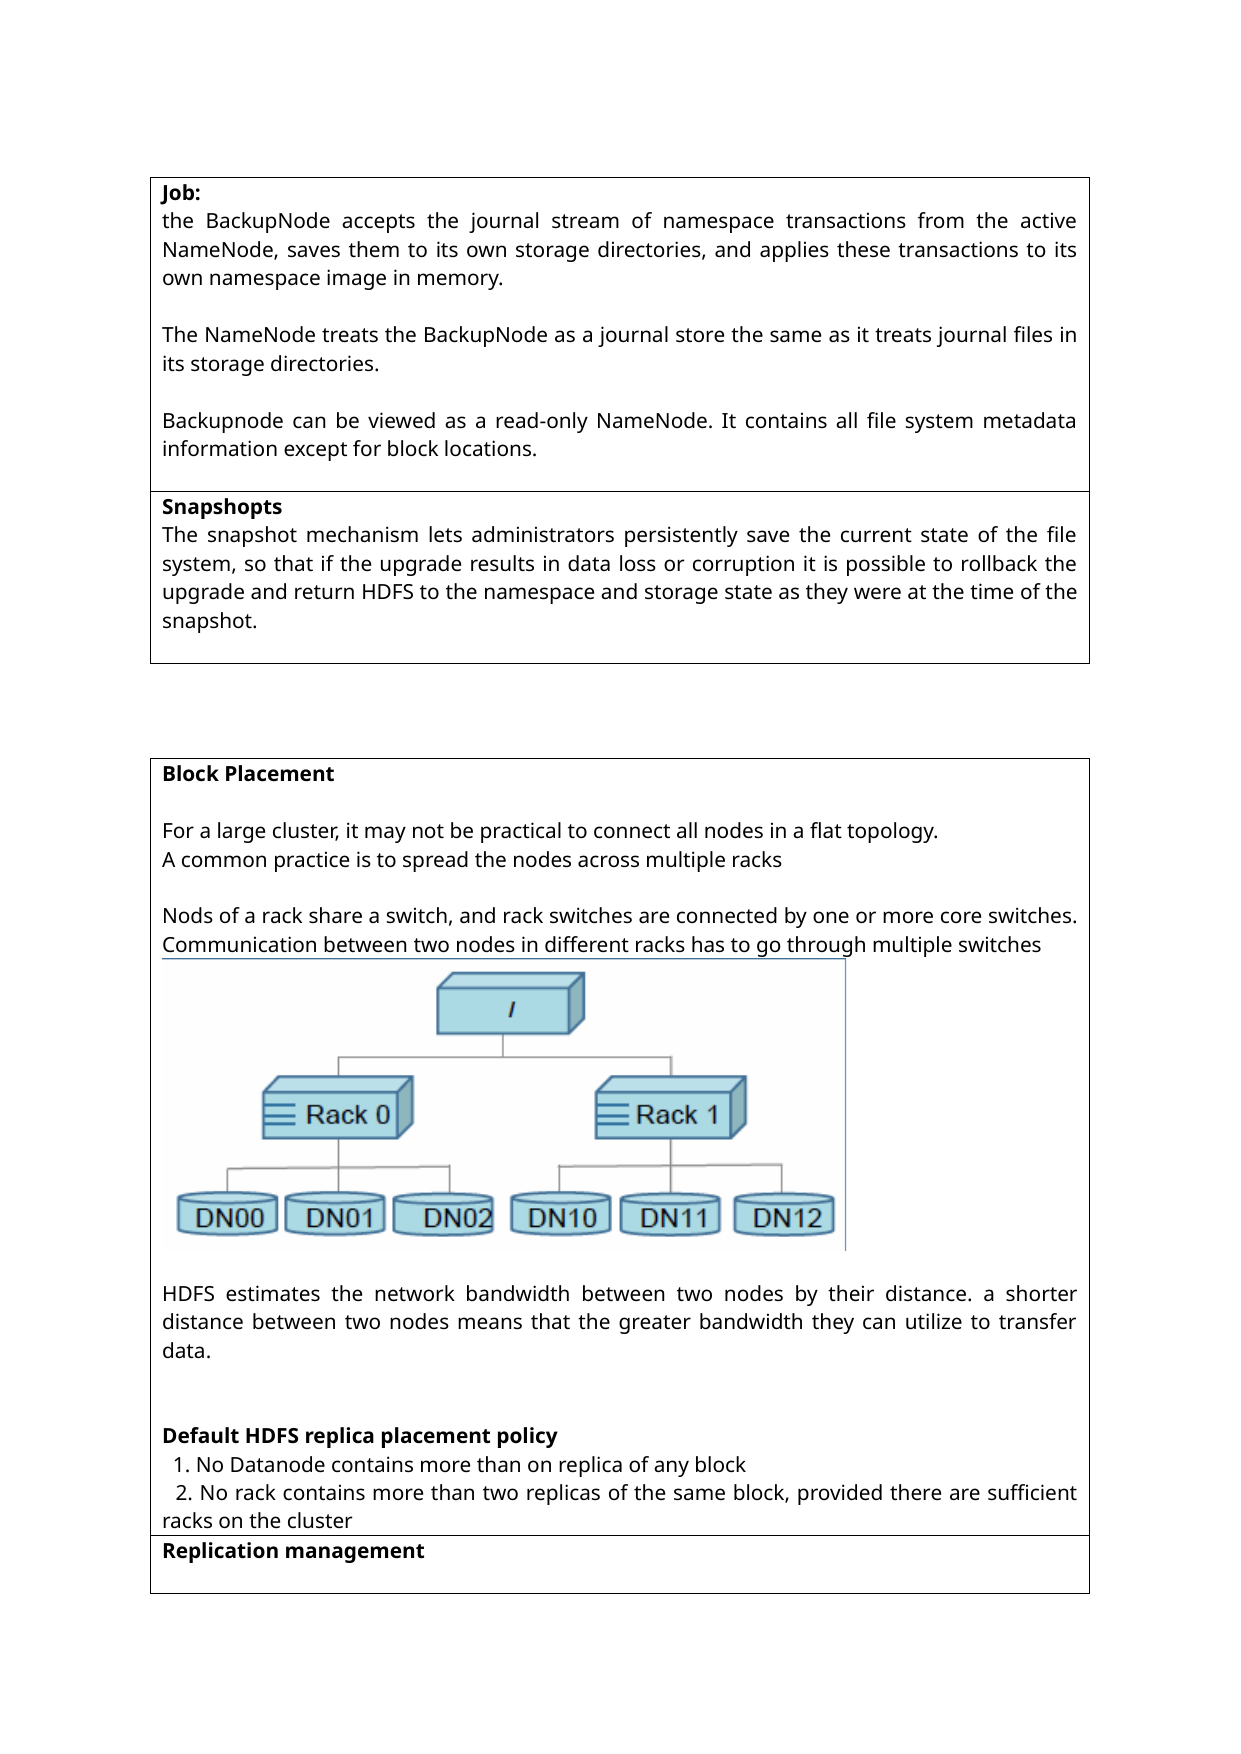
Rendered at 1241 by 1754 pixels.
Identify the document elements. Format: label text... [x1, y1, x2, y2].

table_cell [151, 178, 1089, 491]
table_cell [151, 1536, 1089, 1593]
table_header Block Placement For a large cluster, it may not be practical to connect all nodes in a flat topology. A common practice is to spread the nodes across multiple racks Nods of a rack share a switch, and rack switches are connected by one or more core switches. Communication between two nodes in different racks has to go through multiple switches HDFS estimates the network bandwidth between two nodes by their distance. a shorter distance between two nodes means that the greater bandwidth they can utilize to transfer data. Default HDFS replica placement policy 1. No Datanode contains more than on replica of any block 2. No rack contains more than two replicas of the same block, provided there are sufficient racks on the cluster [151, 759, 1089, 1535]
picture [161, 958, 847, 1251]
table_cell Snapshopts The snapshot mechanism lets administrators persistently save the current state of the file system, so that if the upgrade results in data loss or corruption it is possible to rollback the upgrade and return HDFS to the namespace and storage state as they were at the time of the snapshot. [151, 492, 1089, 663]
